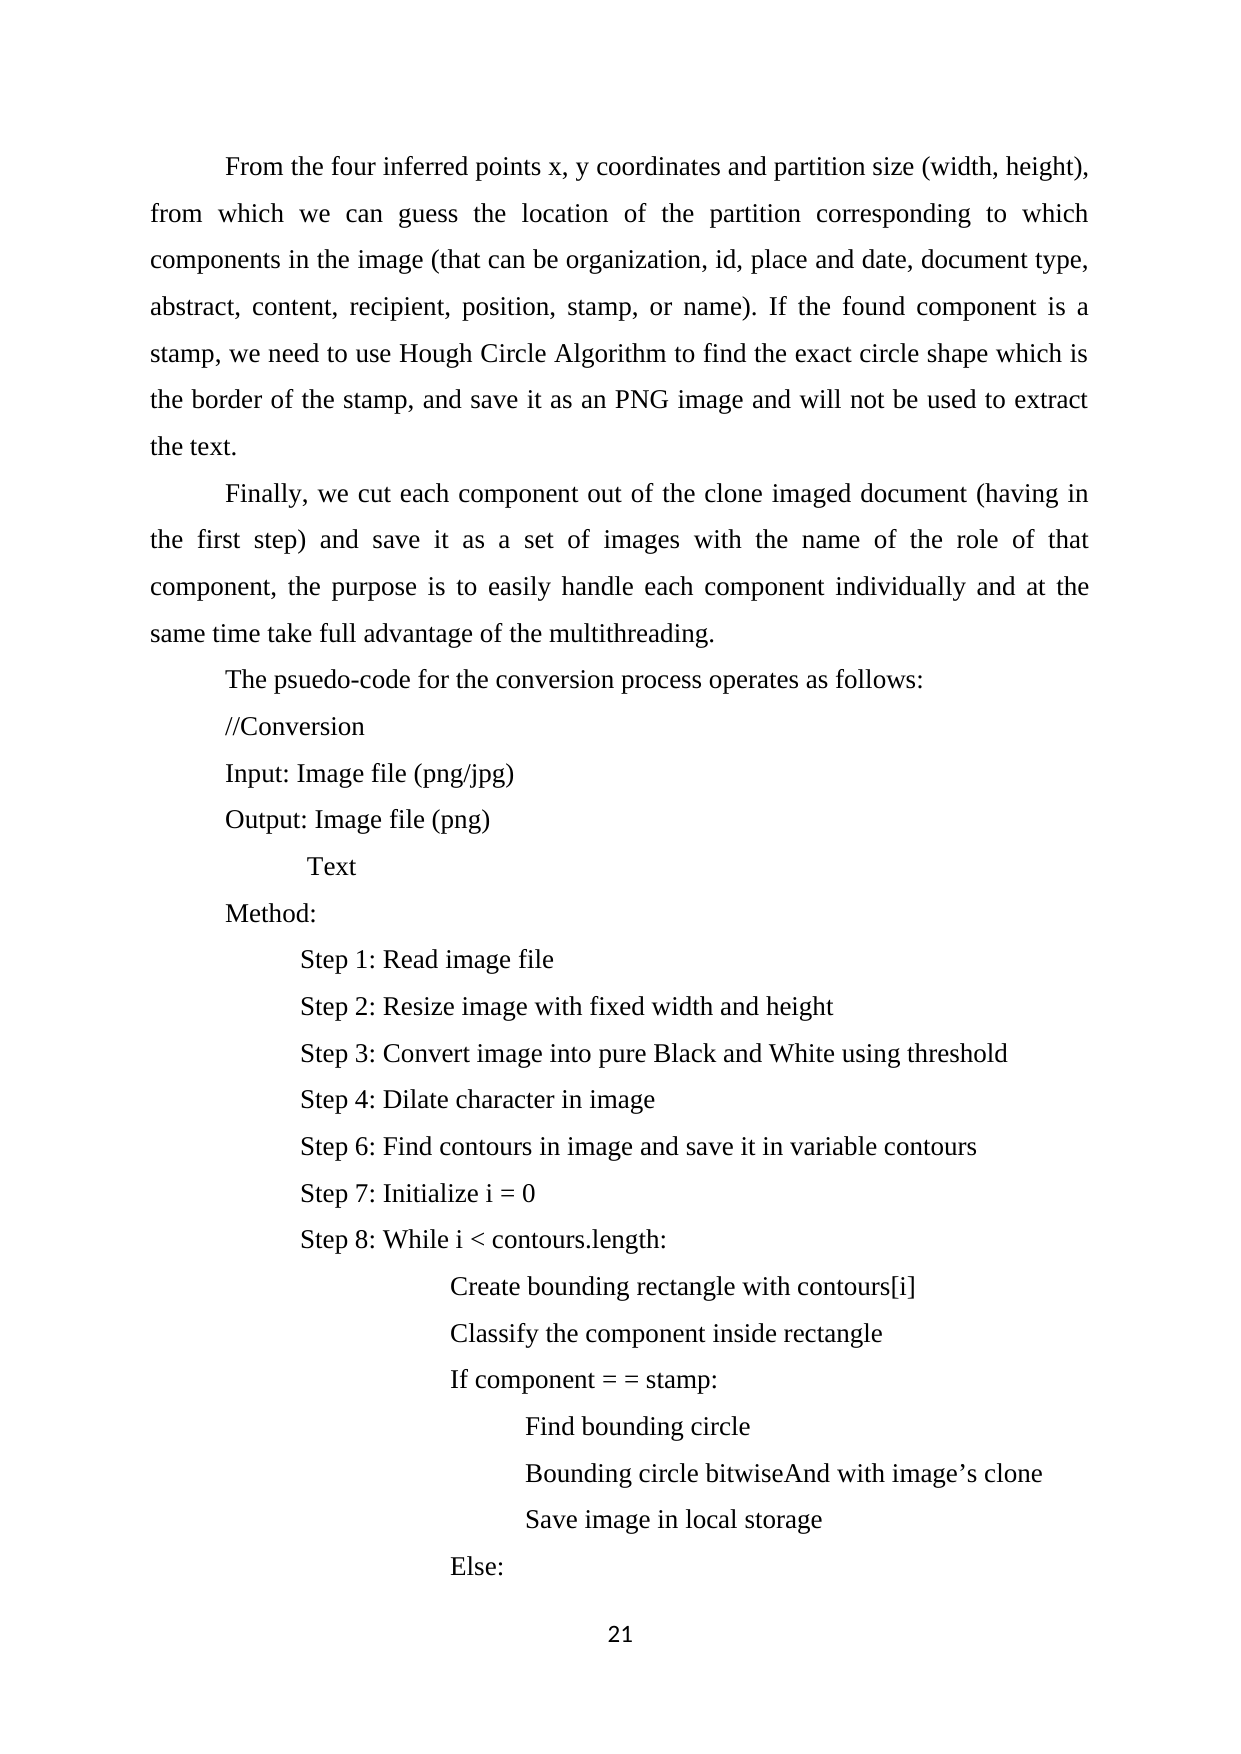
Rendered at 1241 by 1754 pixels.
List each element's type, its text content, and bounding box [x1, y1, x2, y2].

text Step 3: Convert image into pure Black and White using threshold [150, 1037, 1090, 1068]
text The psuedo-code for the conversion process operates as follows: [150, 663, 1090, 694]
text Input: Image file (png/jpg) [150, 757, 1090, 788]
text Save image in local storage [150, 1503, 1090, 1534]
text Find bounding circle [450, 1410, 1090, 1441]
text Classify the component inside rectangle [150, 1317, 1090, 1348]
text Bounding circle bitwiseAnd with image’s clone [150, 1457, 1090, 1488]
text Create bounding rectangle with contours[i] [150, 1270, 1090, 1301]
text Step 4: Dilate character in image [150, 1083, 1090, 1114]
text Step 7: Initialize i = 0 [150, 1177, 1090, 1208]
text Step 2: Resize image with fixed width and height [150, 990, 1090, 1021]
text Step 8: While i < contours.length: [150, 1223, 1090, 1254]
text Step 1: Read image file [150, 943, 1090, 974]
text Text [150, 850, 1090, 881]
text //Conversion [150, 710, 1090, 741]
text Else: [150, 1550, 1090, 1581]
text Finally, we cut each component out of the clone imaged document (having in the first step) and save it as a set of images with the name of the role of that component, the purpose is to easily handle each component individually and at the same time take full advantage of the multithreading. [150, 477, 1090, 648]
text Method: [150, 897, 1090, 928]
text If component = = stamp: [375, 1363, 1090, 1394]
text Output: Image file (png) [150, 803, 1090, 834]
text Step 6: Find contours in image and save it in variable contours [150, 1130, 1090, 1161]
text From the four inferred points x, y coordinates and partition size (width, height), from which we can guess the location of the partition corresponding to which components in the image (that can be organization, id, place and date, document type, abstract, content, recipient, position, stamp, or name). If the found component is a stamp, we need to use Hough Circle Algorithm to find the exact circle shape which is the border of the stamp, and save it as an PNG image and will not be used to extract the text. [150, 150, 1090, 461]
